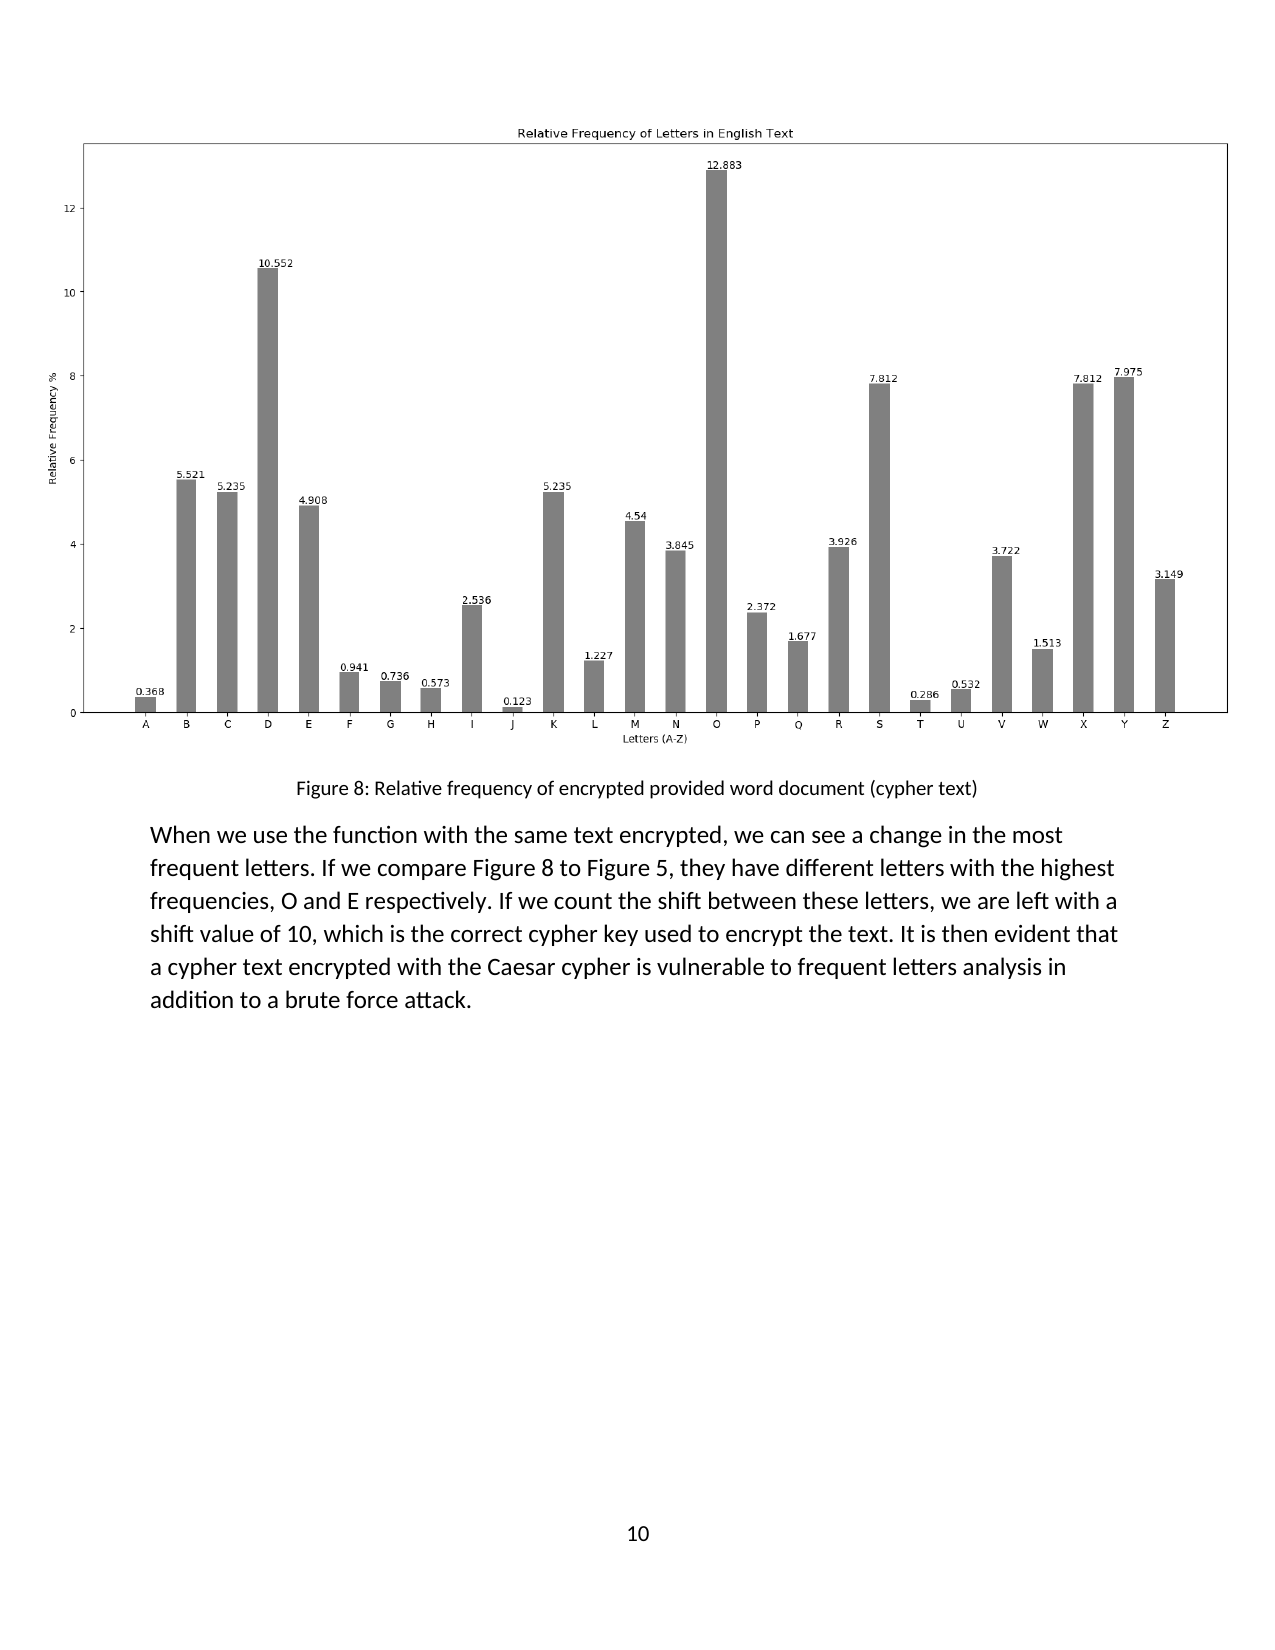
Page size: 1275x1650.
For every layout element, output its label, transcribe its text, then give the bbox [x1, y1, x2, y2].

text When we use the function with the same text encrypted, we can see a change in the most frequent letters. If we compare Figure 8 to Figure 5, they have different letters with the highest frequencies, O and E respectively. If we count the shift between these letters, we are left with a shift value of 10, which is the correct cypher key used to encrypt the text. It is then evident that a cypher text encrypted with the Caesar cypher is vulnerable to frequent letters analysis in addition to a brute force attack. [150, 819, 1125, 1014]
picture [41, 121, 1234, 751]
text Figure 8: Relative frequency of encrypted provided word document (cypher text) [150, 775, 1125, 801]
